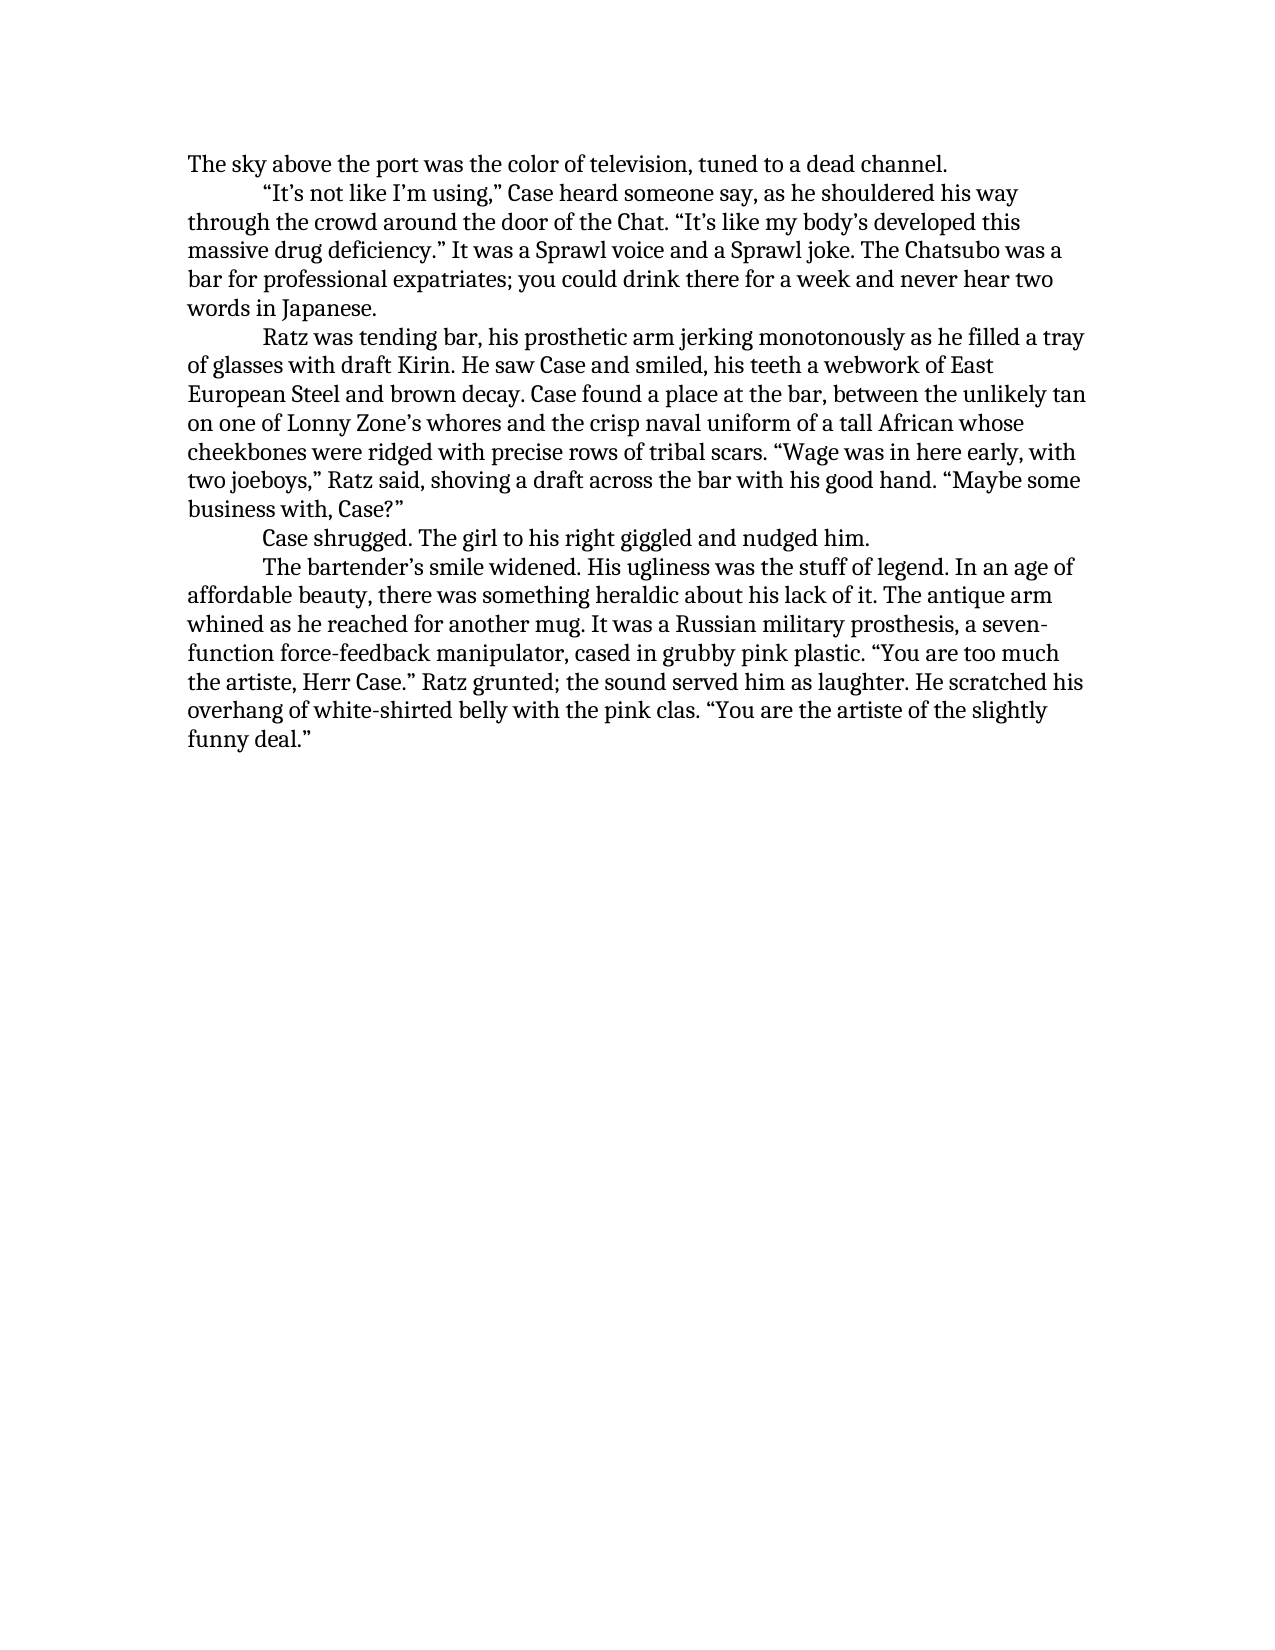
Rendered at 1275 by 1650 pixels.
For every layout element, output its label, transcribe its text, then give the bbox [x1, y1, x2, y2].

text Case shrugged. The girl to his right giggled and nudged him. [187, 524, 1087, 552]
text The sky above the port was the color of television, tuned to a dead channel. [187, 150, 1087, 179]
text The bartender’s smile widened. His ugliness was the stuff of legend. In an age of affordable beauty, there was something heraldic about his lack of it. The antique arm whined as he reached for another mug. It was a Russian military prosthesis, a seven-function force-feedback manipulator, cased in grubby pink plastic. “You are too much the artiste, Herr Case.” Ratz grunted; the sound served him as laughter. He scratched his overhang of white-shirted belly with the pink clas. “You are the artiste of the slightly funny deal.” [187, 552, 1087, 754]
text “It’s not like I’m using,” Case heard someone say, as he shouldered his way through the crowd around the door of the Chat. “It’s like my body’s developed this massive drug deficiency.” It was a Sprawl voice and a Sprawl joke. The Chatsubo was a bar for professional expatriates; you could drink there for a week and never hear two words in Japanese. [187, 179, 1087, 322]
text Ratz was tending bar, his prosthetic arm jerking monotonously as he filled a tray of glasses with draft Kirin. He saw Case and smiled, his teeth a webwork of East European Steel and brown decay. Case found a place at the bar, between the unlikely tan on one of Lonny Zone’s whores and the crisp naval uniform of a tall African whose cheekbones were ridged with precise rows of tribal scars. “Wage was in here early, with two joeboys,” Ratz said, shoving a draft across the bar with his good hand. “Maybe some business with, Case?” [187, 322, 1087, 524]
